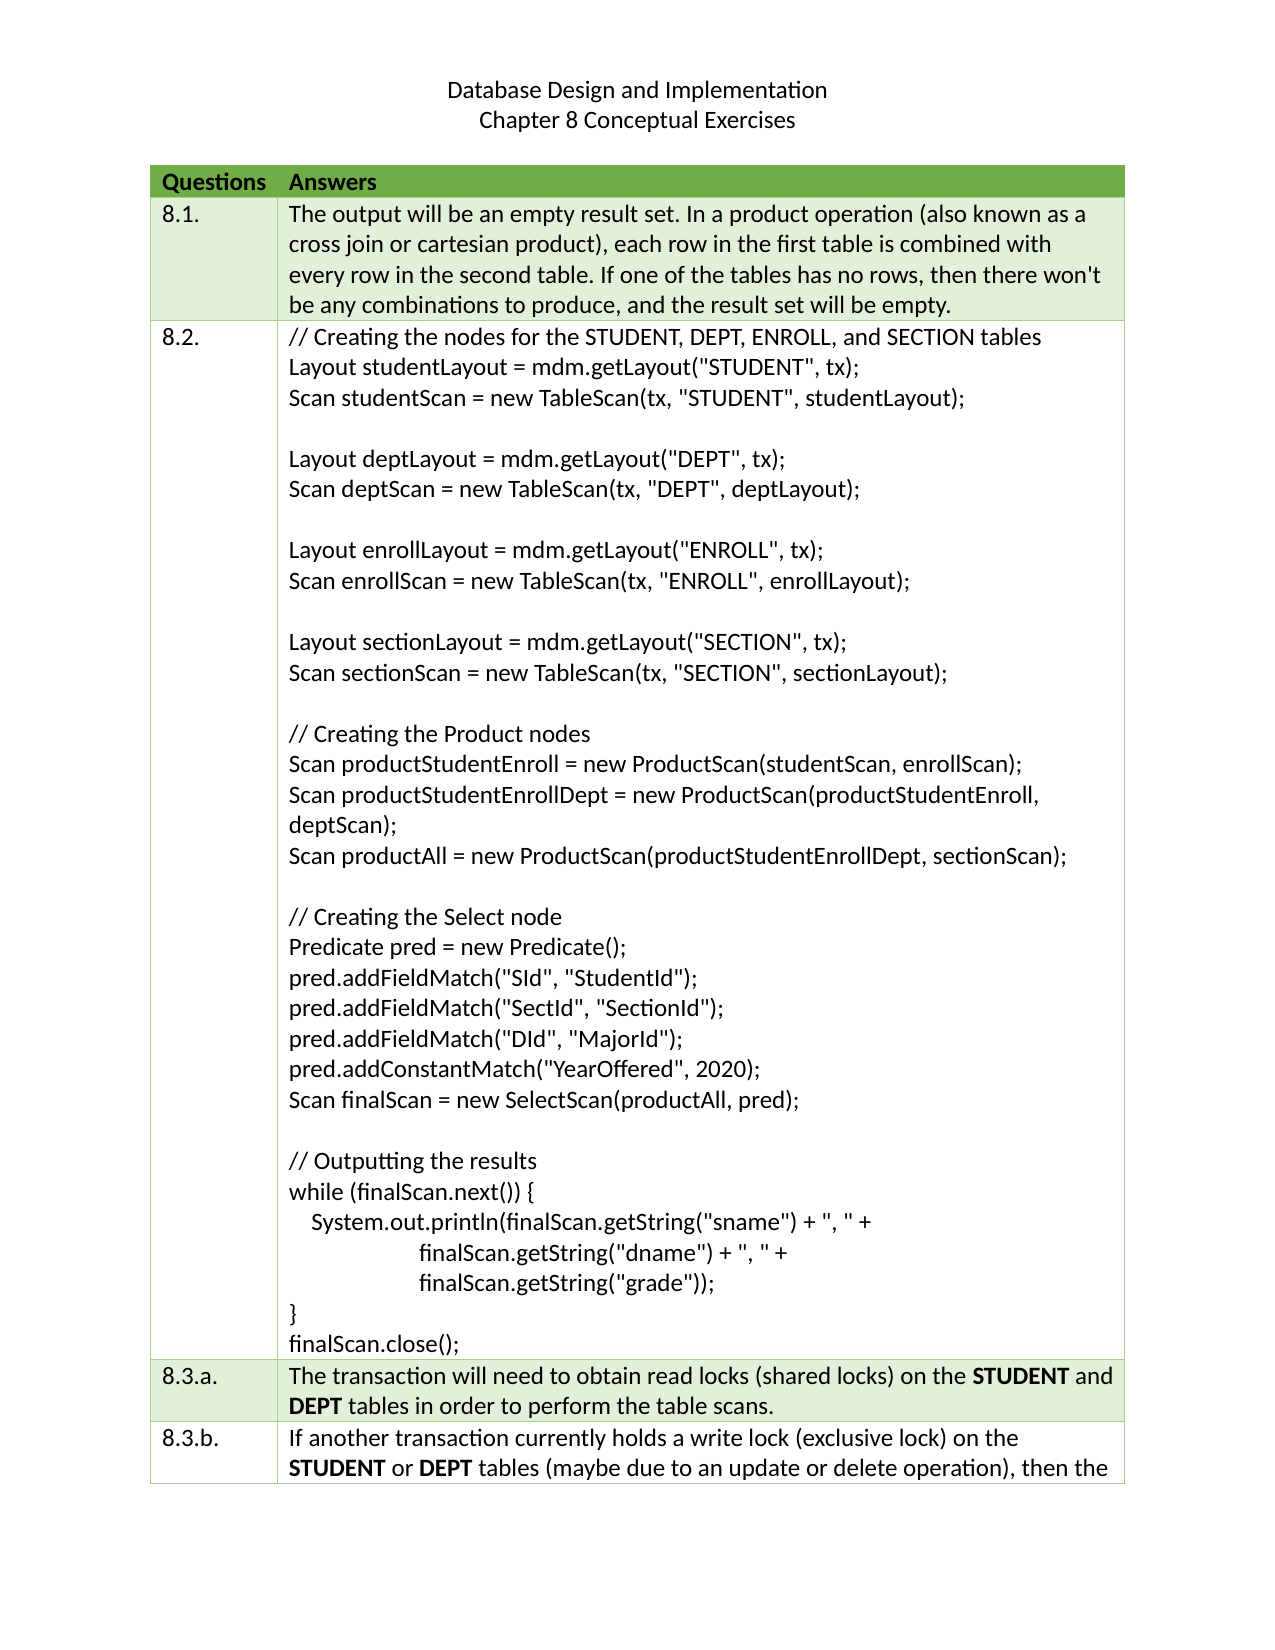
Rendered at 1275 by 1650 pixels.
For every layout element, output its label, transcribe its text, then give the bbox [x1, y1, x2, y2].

table_cell 8.1. [151, 198, 277, 320]
table_cell 8.2. [151, 321, 277, 1359]
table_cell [278, 1422, 1124, 1483]
table_header Questions [151, 166, 277, 197]
table_cell The transaction will need to obtain read locks (shared locks) on the STUDENT and DEPT tables in order to perform the table scans. [278, 1360, 1124, 1421]
table_cell 8.3.a. [151, 1360, 277, 1421]
table_cell // Creating the nodes for the STUDENT, DEPT, ENROLL, and SECTION tables Layout studentLayout = mdm.getLayout("STUDENT", tx); Scan studentScan = new TableScan(tx, "STUDENT", studentLayout); Layout deptLayout = mdm.getLayout("DEPT", tx); Scan deptScan = new TableScan(tx, "DEPT", deptLayout); Layout enrollLayout = mdm.getLayout("ENROLL", tx); Scan enrollScan = new TableScan(tx, "ENROLL", enrollLayout); Layout sectionLayout = mdm.getLayout("SECTION", tx); Scan sectionScan = new TableScan(tx, "SECTION", sectionLayout); // Creating the Product nodes Scan productStudentEnroll = new ProductScan(studentScan, enrollScan); Scan productStudentEnrollDept = new ProductScan(productStudentEnroll, deptScan); Scan productAll = new ProductScan(productStudentEnrollDept, sectionScan); // Creating the Select node Predicate pred = new Predicate(); pred.addFieldMatch("SId", "StudentId"); pred.addFieldMatch("SectId", "SectionId"); pred.addFieldMatch("DId", "MajorId"); pred.addConstantMatch("YearOffered", 2020); Scan finalScan = new SelectScan(productAll, pred); // Outputting the results while (finalScan.next()) { System.out.println(finalScan.getString("sname") + ", " + finalScan.getString("dname") + ", " + finalScan.getString("grade")); } finalScan.close(); [278, 321, 1124, 1359]
table_header Answers [278, 166, 1124, 197]
table_cell The output will be an empty result set. In a product operation (also known as a cross join or cartesian product), each row in the first table is combined with every row in the second table. If one of the tables has no rows, then there won't be any combinations to produce, and the result set will be empty. [278, 198, 1124, 320]
table_cell 8.3.b. [151, 1422, 277, 1483]
